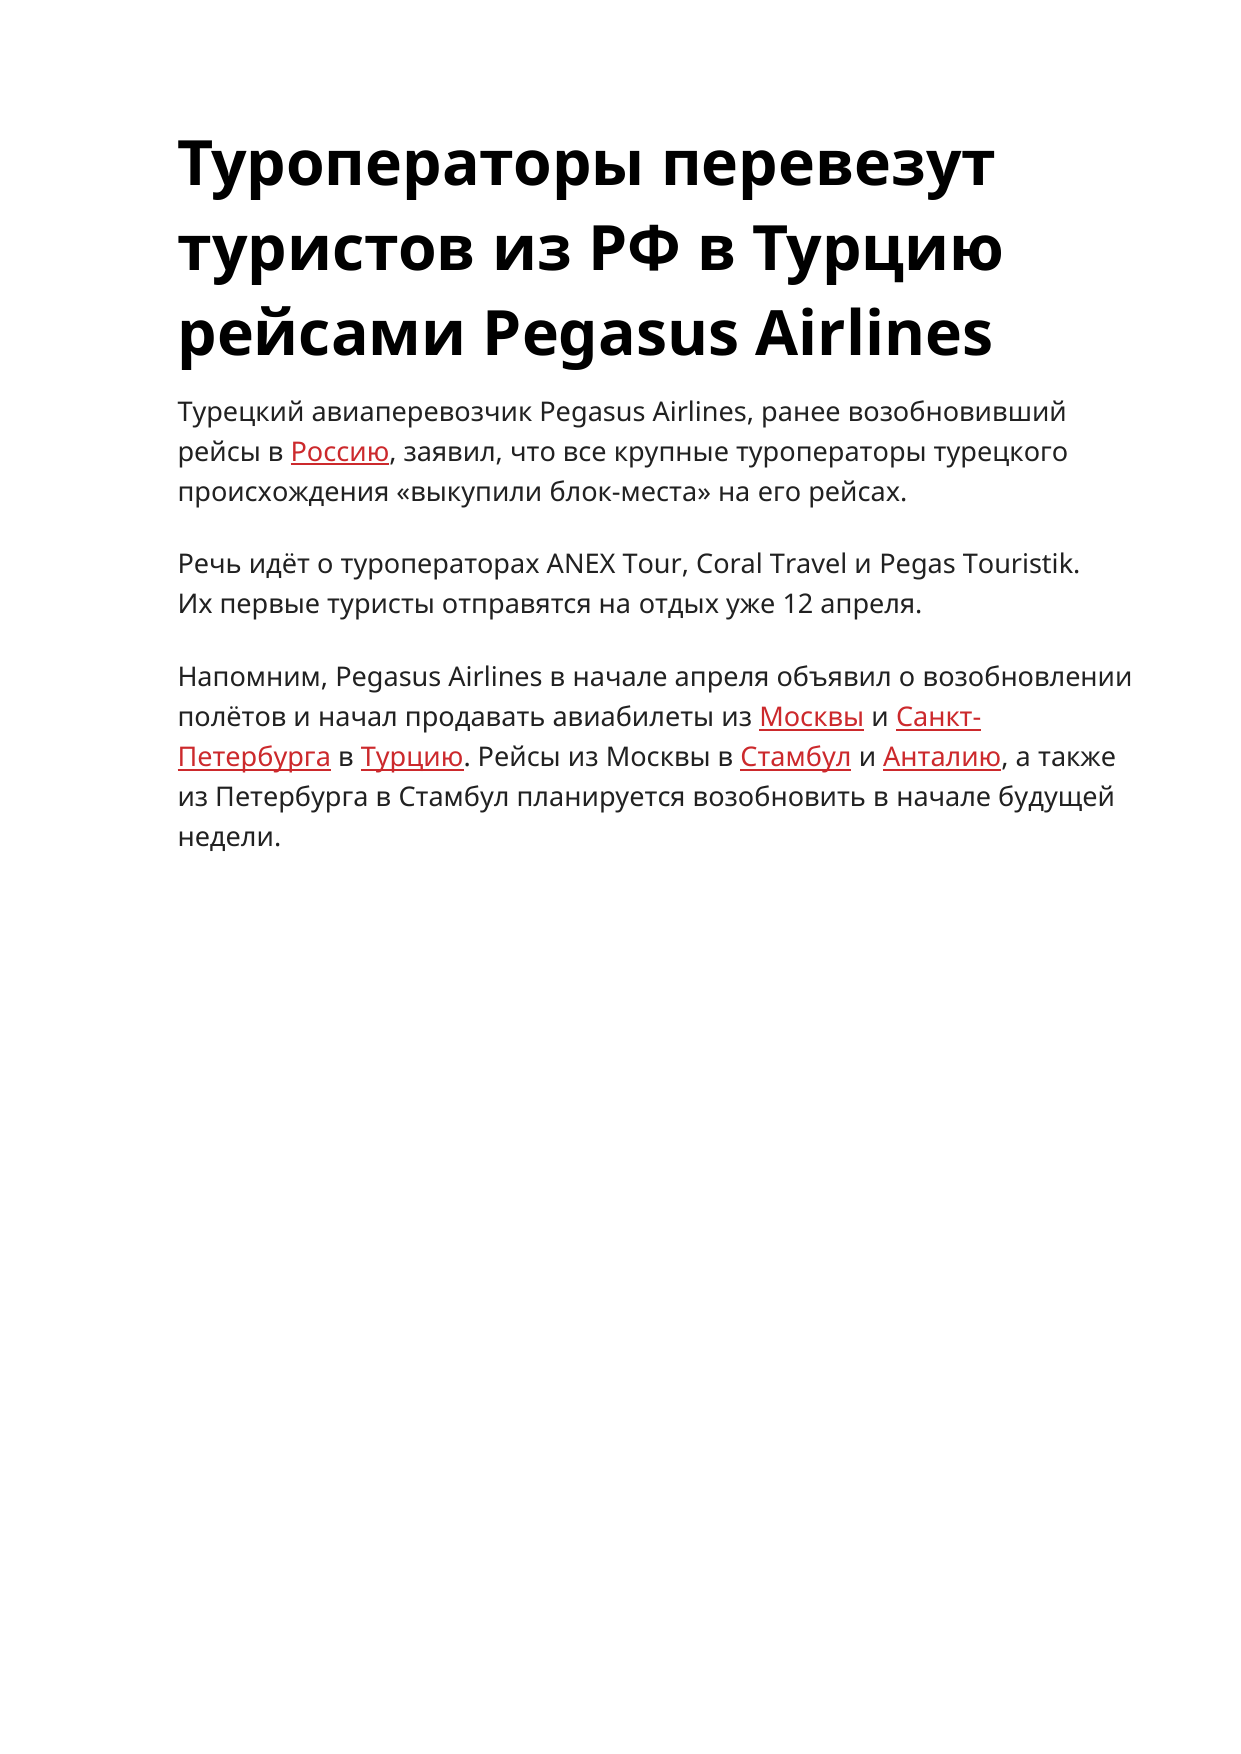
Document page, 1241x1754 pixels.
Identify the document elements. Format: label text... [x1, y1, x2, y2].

text Турецкий авиаперевозчик Pegasus Airlines, ранее возобновивший рейсы в Россию, заявил, что все крупные туроператоры турецкого происхождения «выкупили блок-места» на его рейсах. [177, 389, 1152, 509]
text Напомним, Pegasus Airlines в начале апреля объявил о возобновлении полётов и начал продавать авиабилеты из Москвы и Санкт-Петербурга в Турцию. Рейсы из Москвы в Стамбул и Анталию, а также из Петербурга в Стамбул планируется возобновить в начале будущей недели. [177, 655, 1152, 855]
text Туроператоры перевезут туристов из РФ в Турцию рейсами Pegasus Airlines [177, 118, 1136, 373]
text Речь идёт о туроператорах ANEX Tour, Coral Travel и Pegas Touristik. Их первые туристы отправятся на отдых уже 12 апреля. [177, 542, 1152, 622]
